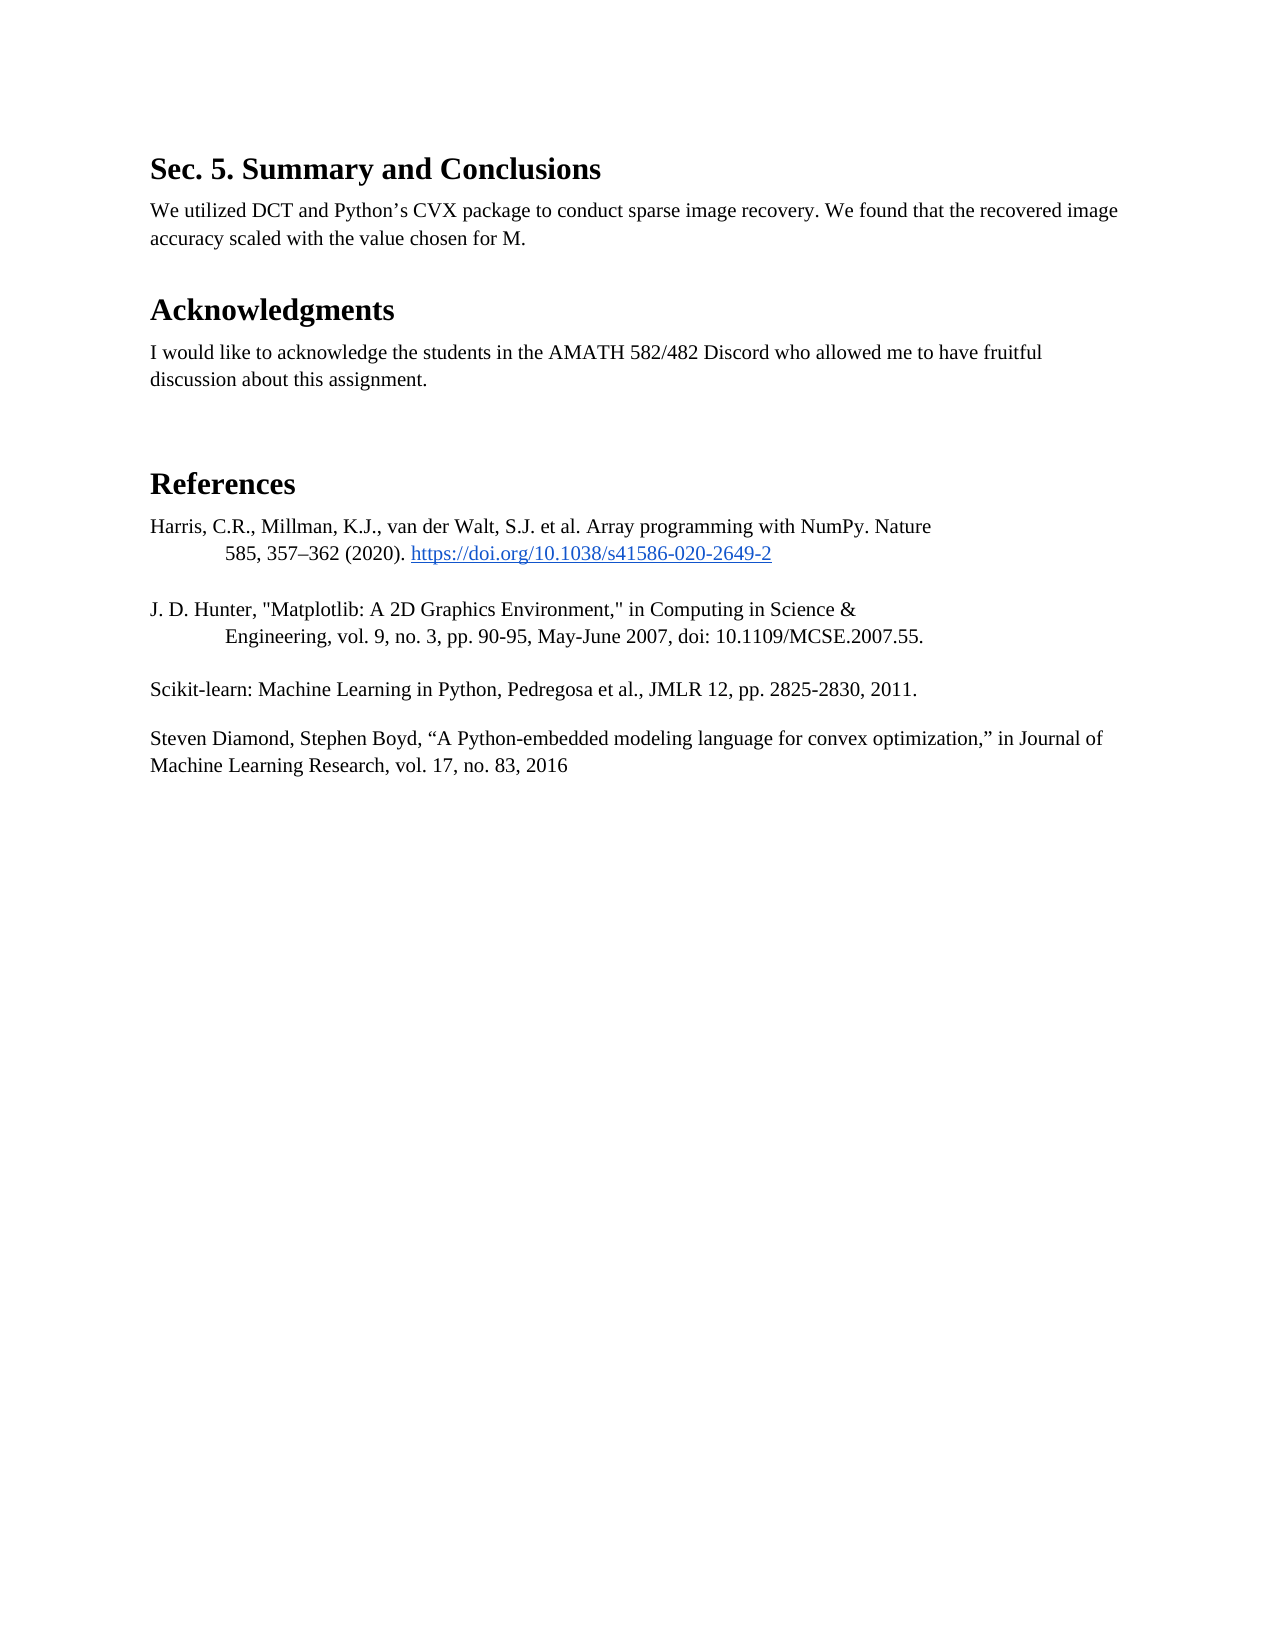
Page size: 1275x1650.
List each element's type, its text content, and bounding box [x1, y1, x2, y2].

text We utilized DCT and Python’s CVX package to conduct sparse image recovery. We found that the recovered image accuracy scaled with the value chosen for M. [150, 198, 1125, 250]
subtitle Sec. 5. Summary and Conclusions [150, 150, 1125, 186]
text Harris, C.R., Millman, K.J., van der Walt, S.J. et al. Array programming with NumPy. Nature [150, 514, 1125, 538]
text Steven Diamond, Stephen Boyd, “A Python-embedded modeling language for convex optimization,” in Journal of Machine Learning Research, vol. 17, no. 83, 2016 [150, 726, 1125, 777]
text Scikit-learn: Machine Learning in Python, Pedregosa et al., JMLR 12, pp. 2825-2830, 2011. [150, 677, 1125, 701]
text 585, 357–362 (2020). https://doi.org/10.1038/s41586-020-2649-2 [225, 541, 1125, 565]
subtitle References [150, 465, 1125, 501]
text Engineering, vol. 9, no. 3, pp. 90-95, May-June 2007, doi: 10.1109/MCSE.2007.55. [225, 624, 1125, 648]
text I would like to acknowledge the students in the AMATH 582/482 Discord who allowed me to have fruitful discussion about this assignment. [150, 339, 1125, 391]
subtitle Acknowledgments [150, 291, 1125, 327]
text J. D. Hunter, "Matplotlib: A 2D Graphics Environment," in Computing in Science & [150, 597, 1125, 621]
